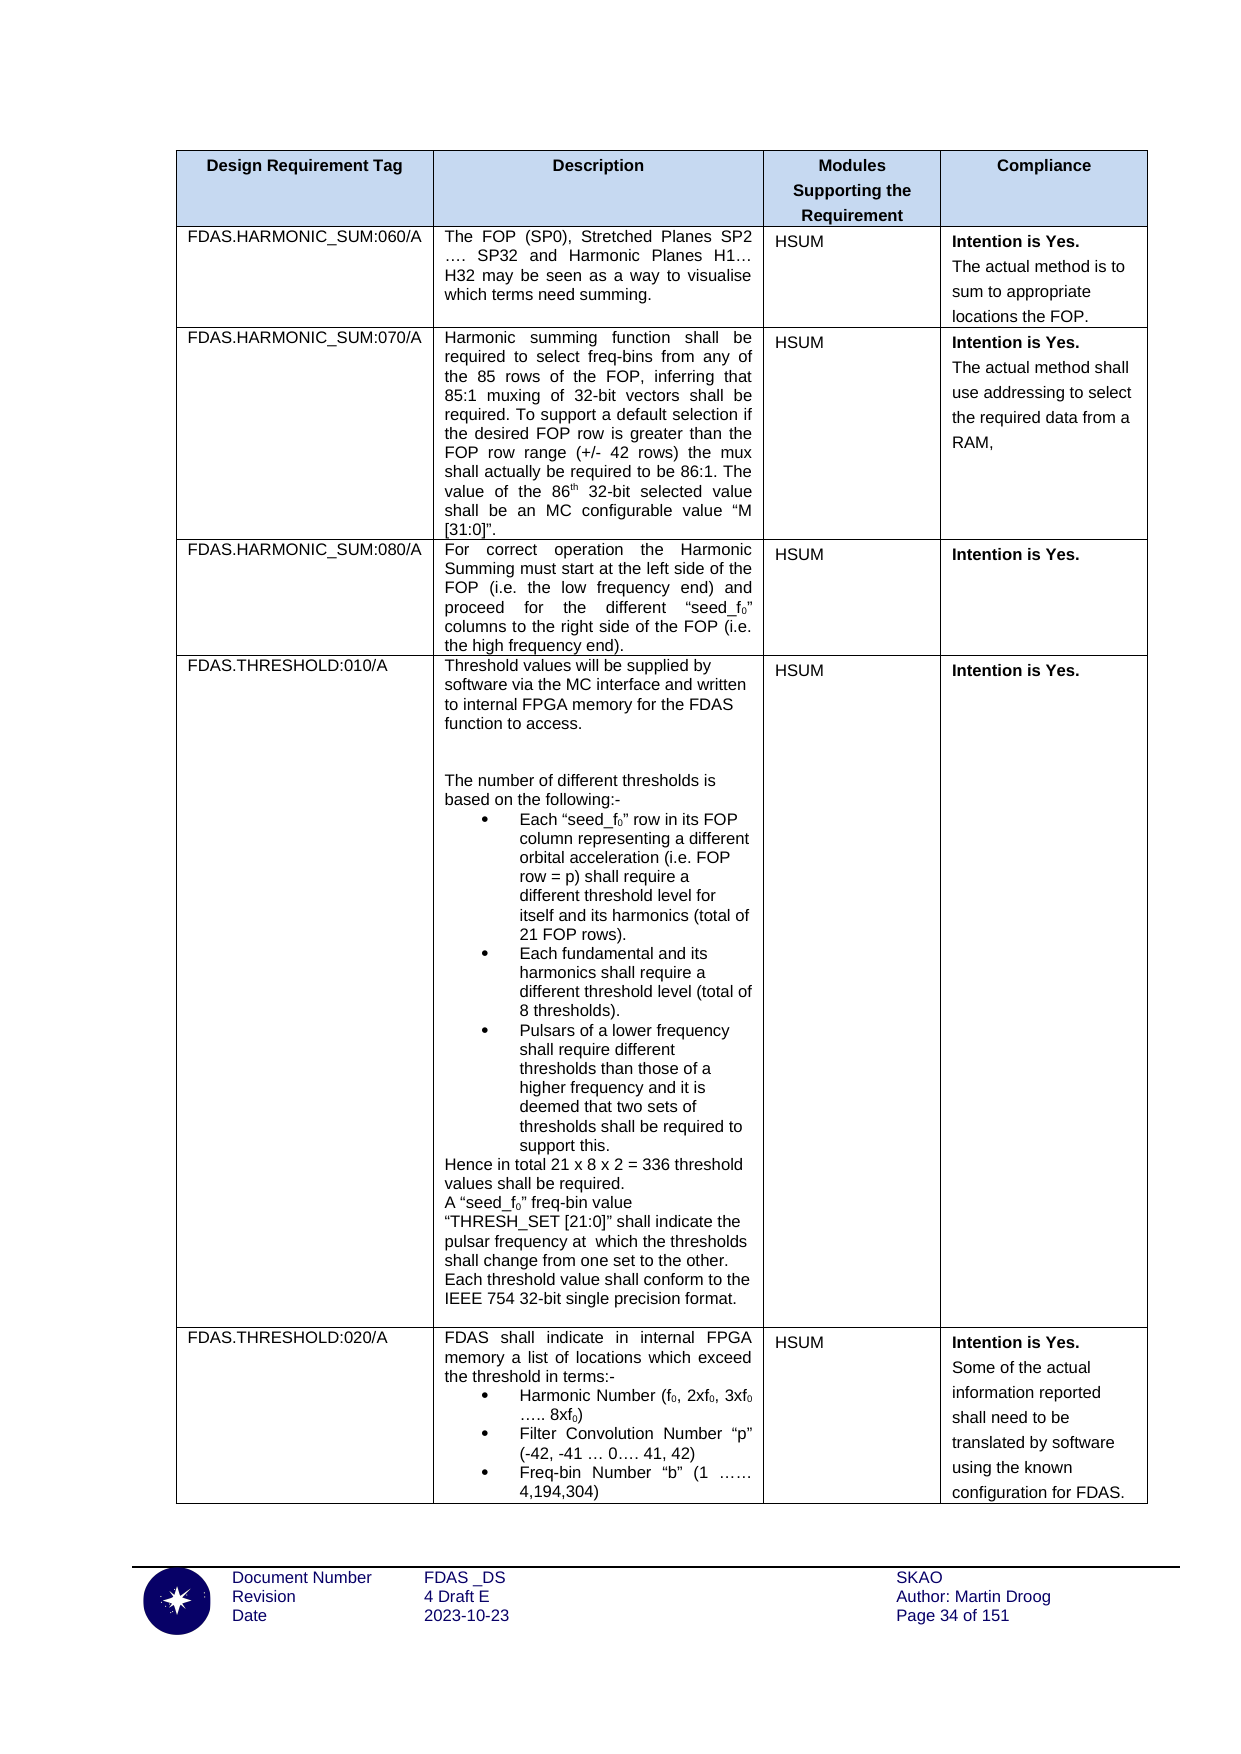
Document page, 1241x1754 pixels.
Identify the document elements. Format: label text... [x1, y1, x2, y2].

table_cell FDAS.HARMONIC_SUM:060/A [177, 227, 433, 327]
table_cell FDAS.HARMONIC_SUM:080/A [177, 540, 433, 655]
table_header Design Requirement Tag [177, 151, 433, 226]
table_cell Intention is Yes. [941, 656, 1147, 1327]
table_cell HSUM [764, 656, 940, 1327]
table_cell HSUM [764, 540, 940, 655]
table_cell HSUM [764, 227, 940, 327]
table_cell FDAS.THRESHOLD:020/A [177, 1328, 433, 1503]
table_cell Intention is Yes. [941, 540, 1147, 655]
table_cell For correct operation the Harmonic Summing must start at the left side of the FOP (i.e. the low frequency end) and proceed for the different “seed_f0” columns to the right side of the FOP (i.e. the high frequency end). [434, 540, 763, 655]
table_cell Threshold values will be supplied by software via the MC interface and written to internal FPGA memory for the FDAS function to access. The number of different thresholds is based on the following:- Each “seed_f0” row in its FOP column representing a different orbital acceleration (i.e. FOP row = p) shall require a different threshold level for itself and its harmonics (total of 21 FOP rows). Each fundamental and its harmonics shall require a different threshold level (total of 8 thresholds). Pulsars of a lower frequency shall require different thresholds than those of a higher frequency and it is deemed that two sets of thresholds shall be required to support this. Hence in total 21 x 8 x 2 = 336 threshold values shall be required. A “seed_f0” freq-bin value “THRESH_SET [21:0]” shall indicate the pulsar frequency at which the thresholds shall change from one set to the other. Each threshold value shall conform to the IEEE 754 32-bit single precision format. [434, 656, 763, 1327]
table_cell Intention is Yes. The actual method shall use addressing to select the required data from a RAM, [941, 328, 1147, 539]
table_header Compliance [941, 151, 1147, 226]
table_cell Intention is Yes. Some of the actual information reported shall need to be translated by software using the known configuration for FDAS. [941, 1328, 1147, 1503]
table_cell HSUM [764, 328, 940, 539]
table_cell The FOP (SP0), Stretched Planes SP2 …. SP32 and Harmonic Planes H1… H32 may be seen as a way to visualise which terms need summing. [434, 227, 763, 327]
table_cell Intention is Yes. The actual method is to sum to appropriate locations the FOP. [941, 227, 1147, 327]
table_header Description [434, 151, 763, 226]
table_cell Harmonic summing function shall be required to select freq-bins from any of the 85 rows of the FOP, inferring that 85:1 muxing of 32-bit vectors shall be required. To support a default selection if the desired FOP row is greater than the FOP row range (+/- 42 rows) the mux shall actually be required to be 86:1. The value of the 86th 32-bit selected value shall be an MC configurable value “M [31:0]”. [434, 328, 763, 539]
table_cell HSUM [764, 1328, 940, 1503]
table_cell FDAS.THRESHOLD:010/A [177, 656, 433, 1327]
picture [143, 1567, 211, 1635]
table_cell FDAS.HARMONIC_SUM:070/A [177, 328, 433, 539]
table_header Modules Supporting the Requirement [764, 151, 940, 226]
